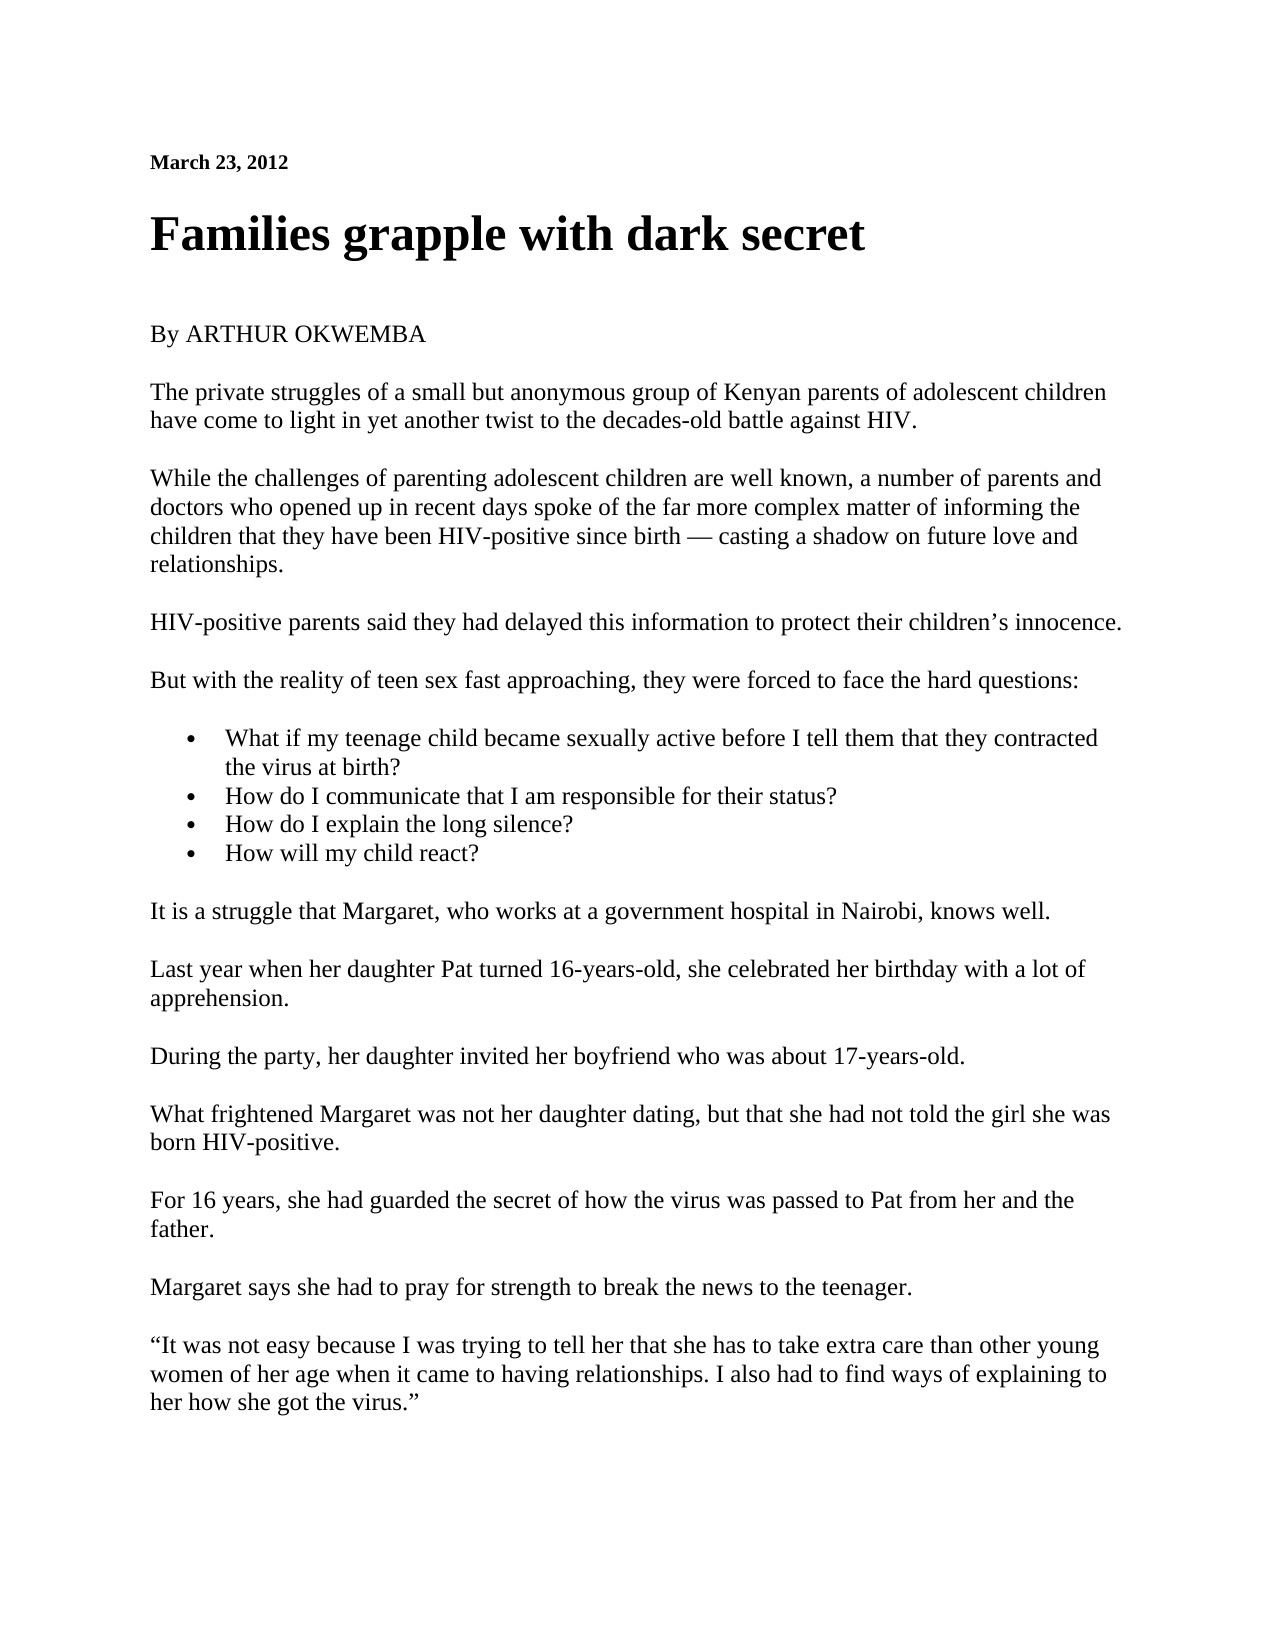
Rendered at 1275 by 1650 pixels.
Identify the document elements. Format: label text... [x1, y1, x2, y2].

list How will my child react? [187, 838, 1125, 867]
text What frightened Margaret was not her daughter dating, but that she had not told the girl she was born HIV-positive. [150, 1099, 1125, 1156]
text It is a struggle that Margaret, who works at a government hospital in Nairobi, knows well. [150, 896, 1125, 925]
text For 16 years, she had guarded the secret of how the virus was passed to Pat from her and the father. [150, 1185, 1125, 1243]
text Last year when her daughter Pat turned 16-years-old, she celebrated her birthday with a lot of apprehension. [150, 954, 1125, 1012]
text March 23, 2012 [150, 150, 1125, 174]
text “It was not easy because I was trying to tell her that she has to take extra care than other young women of her age when it came to having relationships. I also had to find ways of explaining to her how she got the virus.” [150, 1330, 1125, 1416]
list How do I communicate that I am responsible for their status? [187, 781, 1125, 809]
text Margaret says she had to pray for strength to break the news to the teenager. [150, 1272, 1125, 1301]
text By ARTHUR OKWEMBA [150, 319, 1125, 347]
list What if my teenage child became sexually active before I tell them that they contracted the virus at birth? [187, 723, 1125, 781]
text During the party, her daughter invited her boyfriend who was about 17-years-old. [150, 1041, 1125, 1069]
list How do I explain the long silence? [187, 809, 1125, 838]
text While the challenges of parenting adolescent children are well known, a number of parents and doctors who opened up in recent days spoke of the far more complex matter of informing the children that they have been HIV-positive since birth — casting a shadow on future love and relationships. [150, 463, 1125, 578]
text Families grapple with dark secret [150, 203, 1125, 261]
text HIV-positive parents said they had delayed this information to protect their children’s innocence. [150, 607, 1125, 636]
text The private struggles of a small but anonymous group of Kenyan parents of adolescent children have come to light in yet another twist to the decades-old battle against HIV. [150, 377, 1125, 434]
text But with the reality of teen sex fast approaching, they were forced to face the hard questions: [150, 665, 1125, 694]
